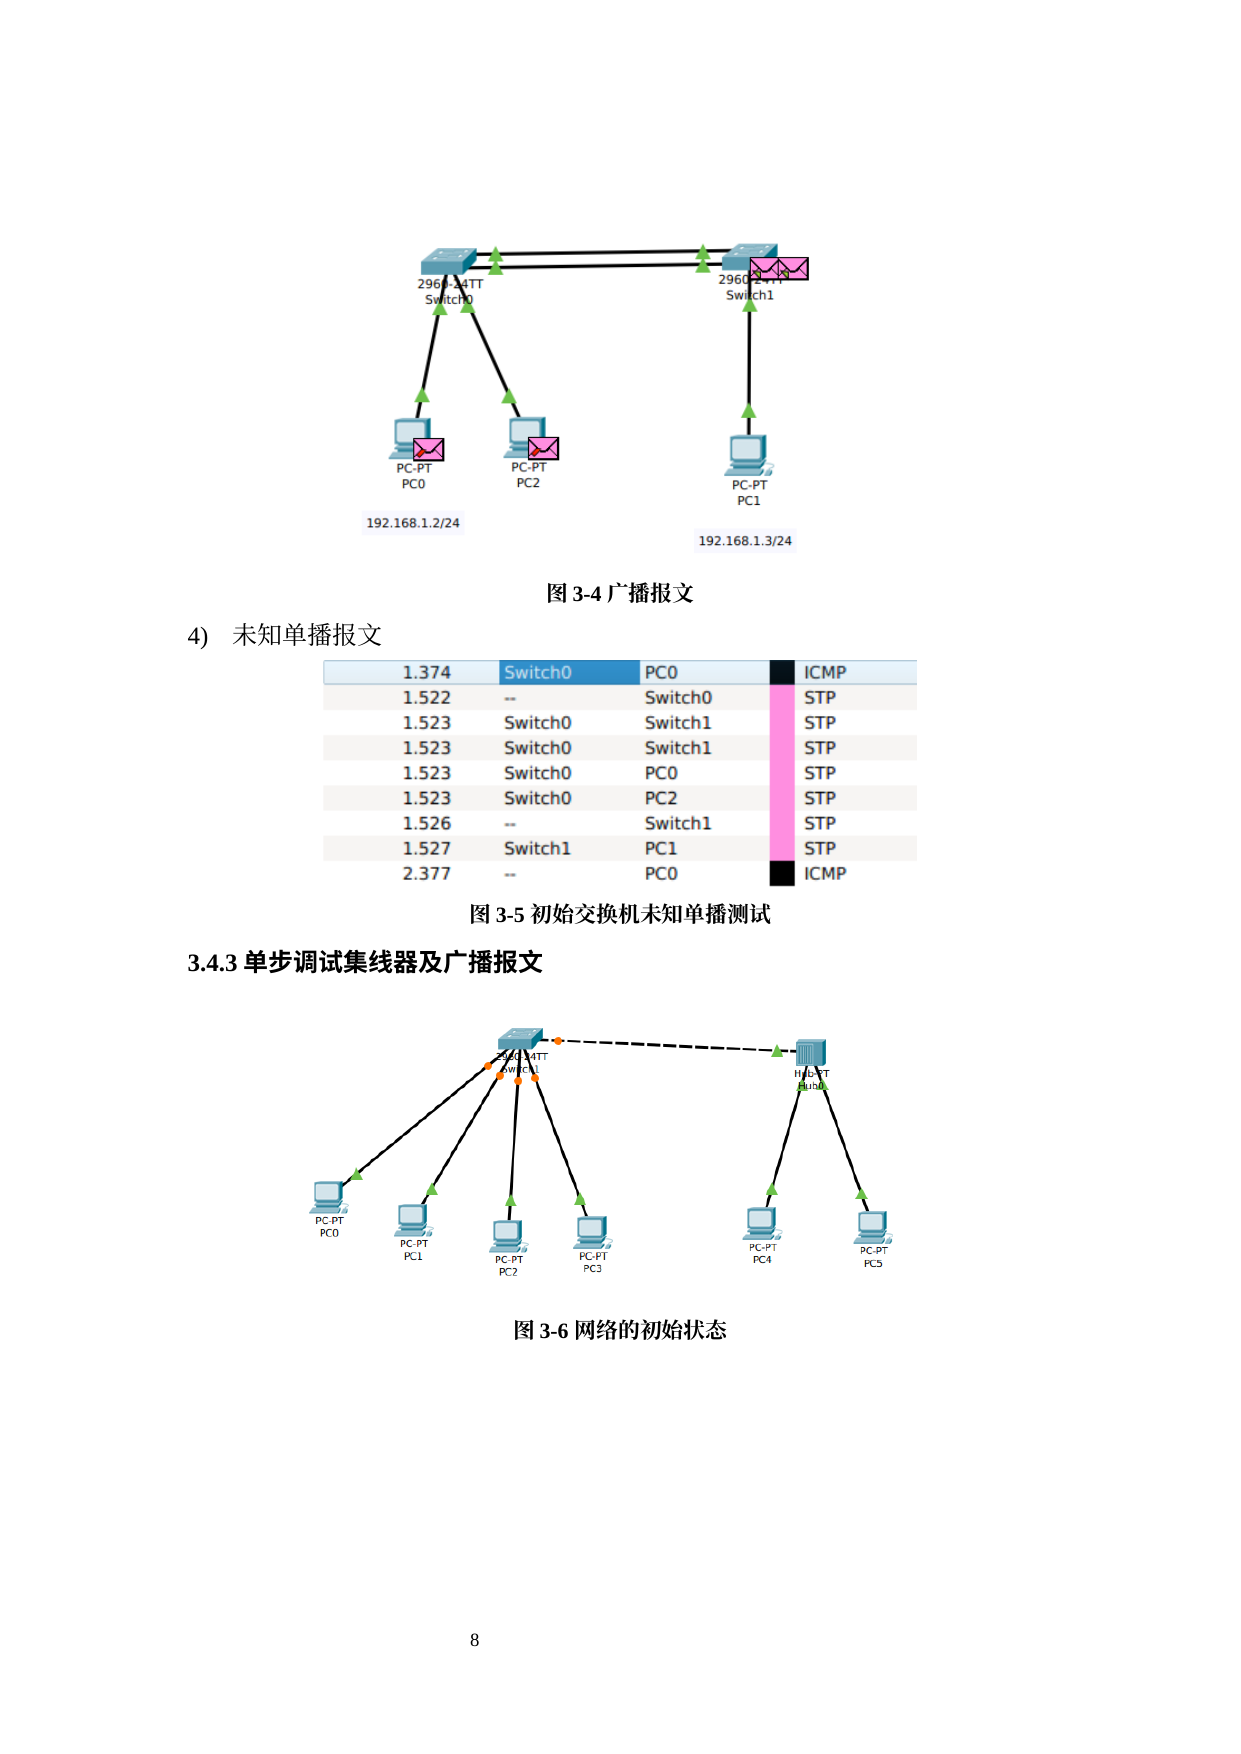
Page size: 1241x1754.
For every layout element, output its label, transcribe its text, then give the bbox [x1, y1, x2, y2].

text 图3-4 广播报文 [187, 577, 1053, 608]
subtitle 3.4.3 单步调试集线器及广播报文 [187, 942, 1053, 978]
list 未知单播报文 [187, 616, 1053, 652]
picture [284, 995, 956, 1307]
text 图3-6 网络的初始状态 [187, 1313, 1053, 1345]
picture [323, 660, 917, 891]
picture [246, 162, 994, 571]
text 图3-5 初始交换机未知单播测试 [187, 897, 1053, 928]
